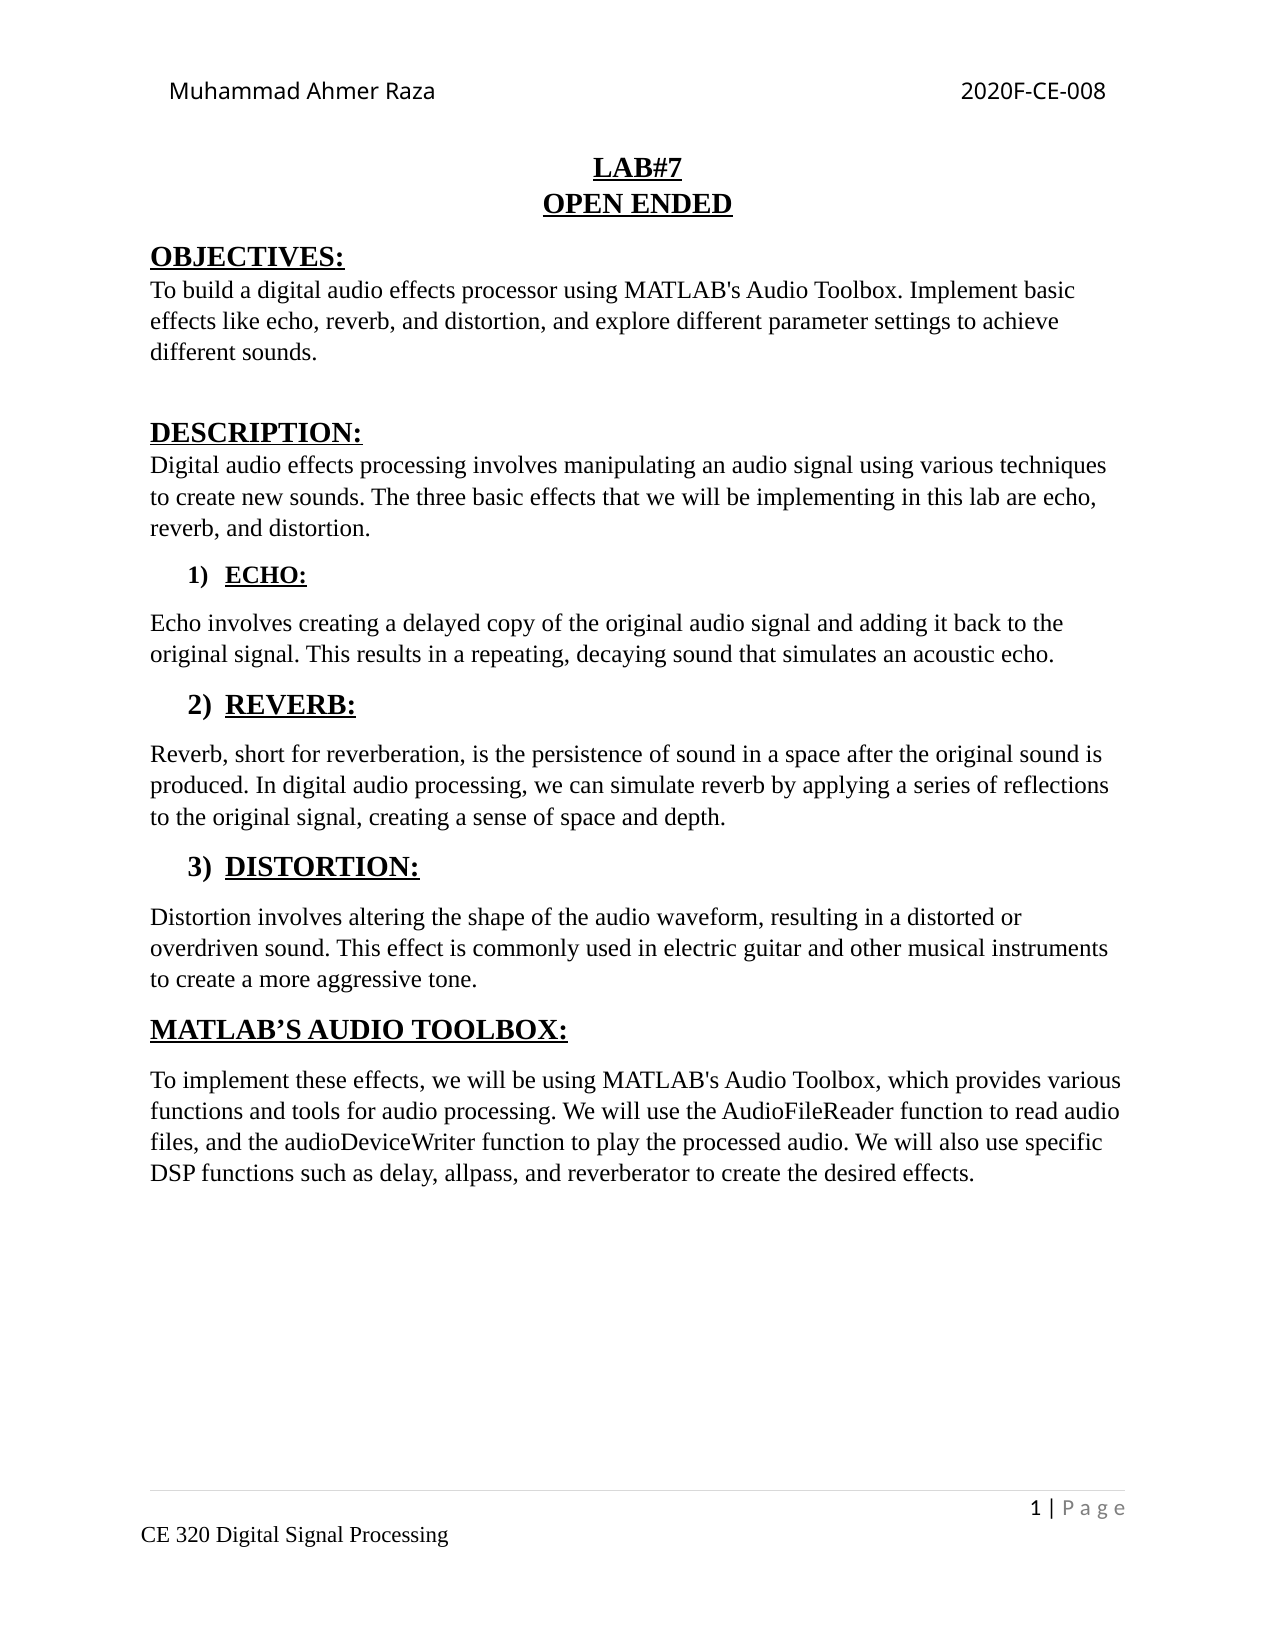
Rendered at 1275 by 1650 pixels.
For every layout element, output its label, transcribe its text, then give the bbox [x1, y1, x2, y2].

text Reverb, short for reverberation, is the persistence of sound in a space after the original sound is produced. In digital audio processing, we can simulate reverb by applying a series of reflections to the original signal, creating a sense of space and depth. [150, 739, 1125, 830]
text OBJECTIVES: To build a digital audio effects processor using MATLAB's Audio Toolbox. Implement basic effects like echo, reverb, and distortion, and explore different parameter settings to achieve different sounds. [150, 239, 1125, 396]
text To implement these effects, we will be using MATLAB's Audio Toolbox, which provides various functions and tools for audio processing. We will use the AudioFileReader function to read audio files, and the audioDeviceWriter function to play the processed audio. We will also use specific DSP functions such as delay, allpass, and reverberator to create the desired effects. [150, 1065, 1125, 1217]
text MATLAB’S AUDIO TOOLBOX: [150, 1012, 1125, 1046]
text Echo involves creating a delayed copy of the original audio signal and adding it back to the original signal. This results in a repeating, decaying sound that simulates an acoustic echo. [150, 608, 1125, 668]
text DESCRIPTION: Digital audio effects processing involves manipulating an audio signal using various techniques to create new sounds. The three basic effects that we will be implementing in this lab are echo, reverb, and distortion. [150, 415, 1125, 541]
text LAB#7 OPEN ENDED [150, 150, 1125, 220]
list DISTORTION: [187, 849, 1125, 883]
list ECHO: [187, 560, 1125, 589]
list REVERB: [187, 687, 1125, 720]
text Distortion involves altering the shape of the audio waveform, resulting in a distorted or overdriven sound. This effect is commonly used in electric guitar and other musical instruments to create a more aggressive tone. [150, 902, 1125, 993]
